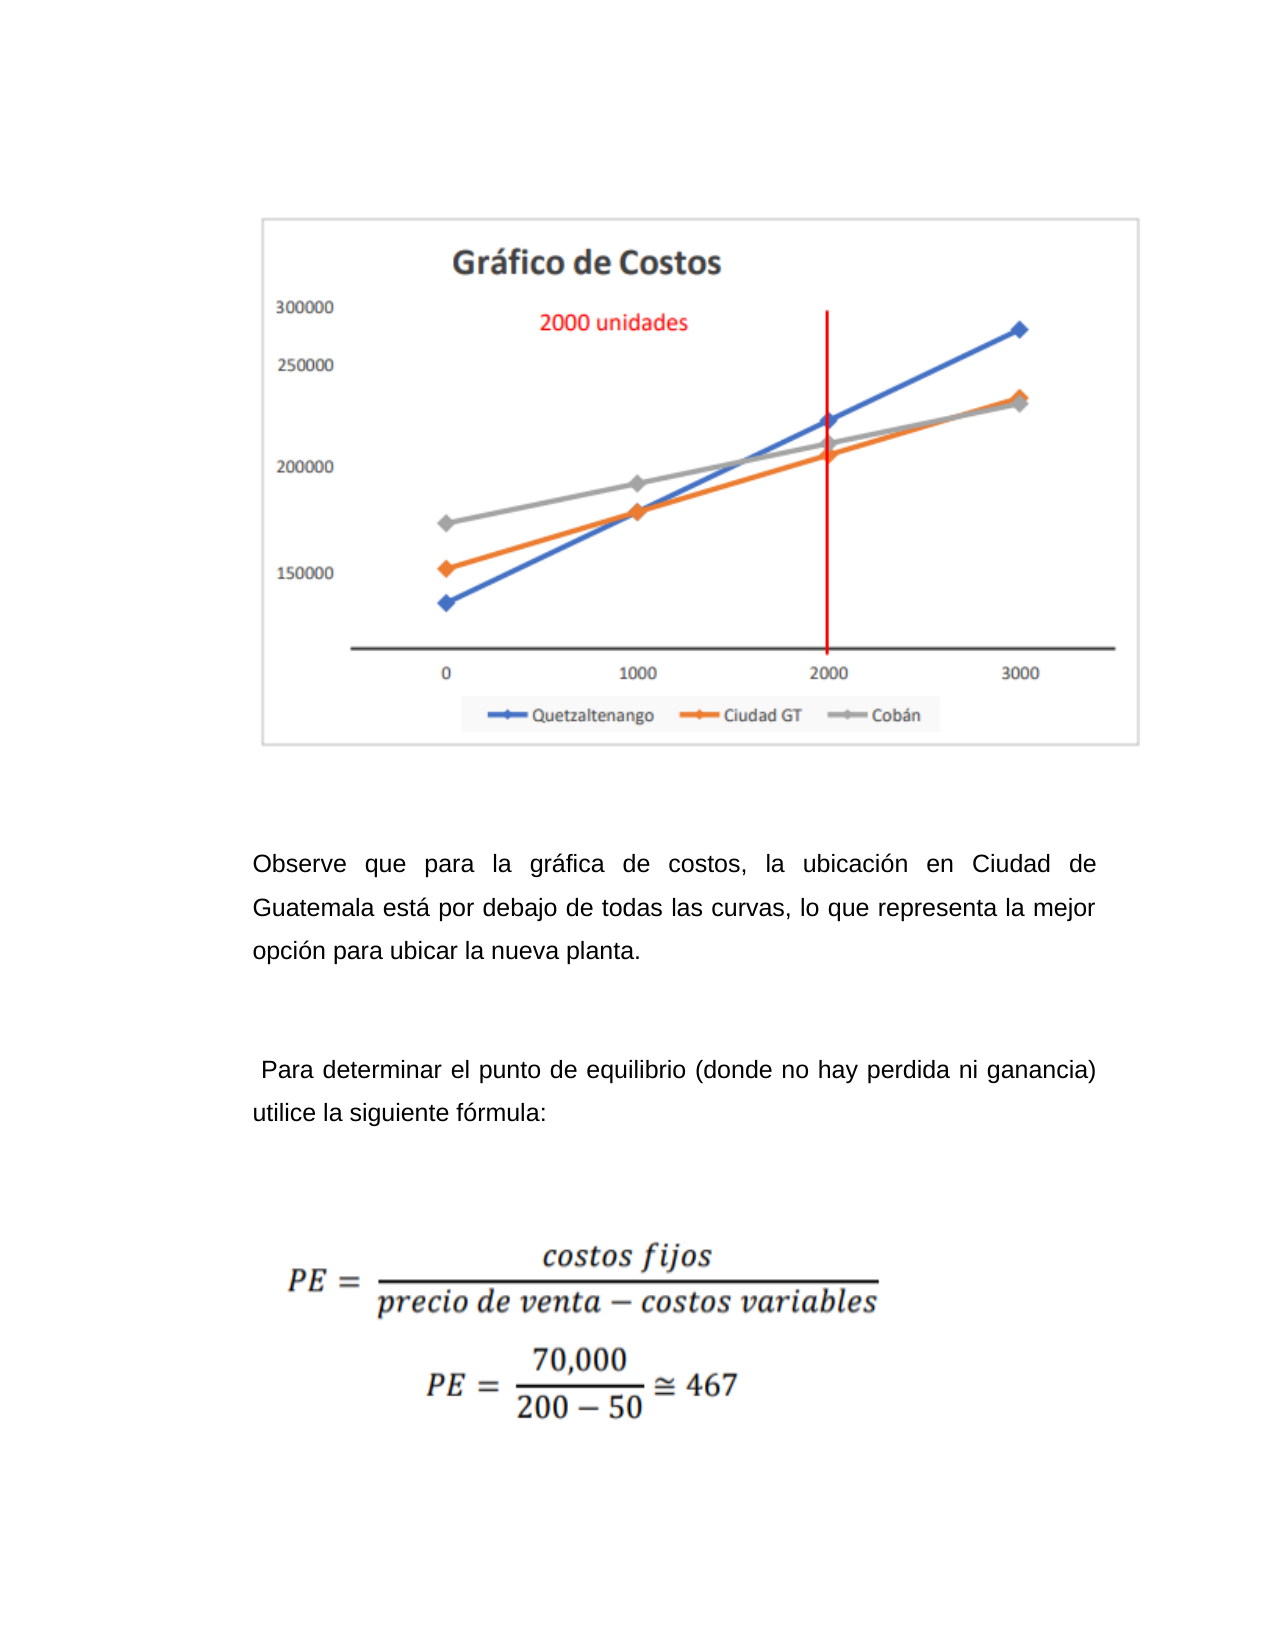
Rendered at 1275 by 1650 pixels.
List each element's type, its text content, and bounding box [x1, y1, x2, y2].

picture [252, 1218, 937, 1437]
picture [252, 207, 1148, 759]
list Observe que para la gráfica de costos, la ubicación en Ciudad de Guatemala está por debajo de todas las curvas, lo que representa la mejor opción para ubicar la nueva planta. [252, 849, 1098, 964]
list Para determinar el punto de equilibrio (donde no hay perdida ni ganancia) utilice la siguiente fórmula: [252, 1055, 1098, 1127]
